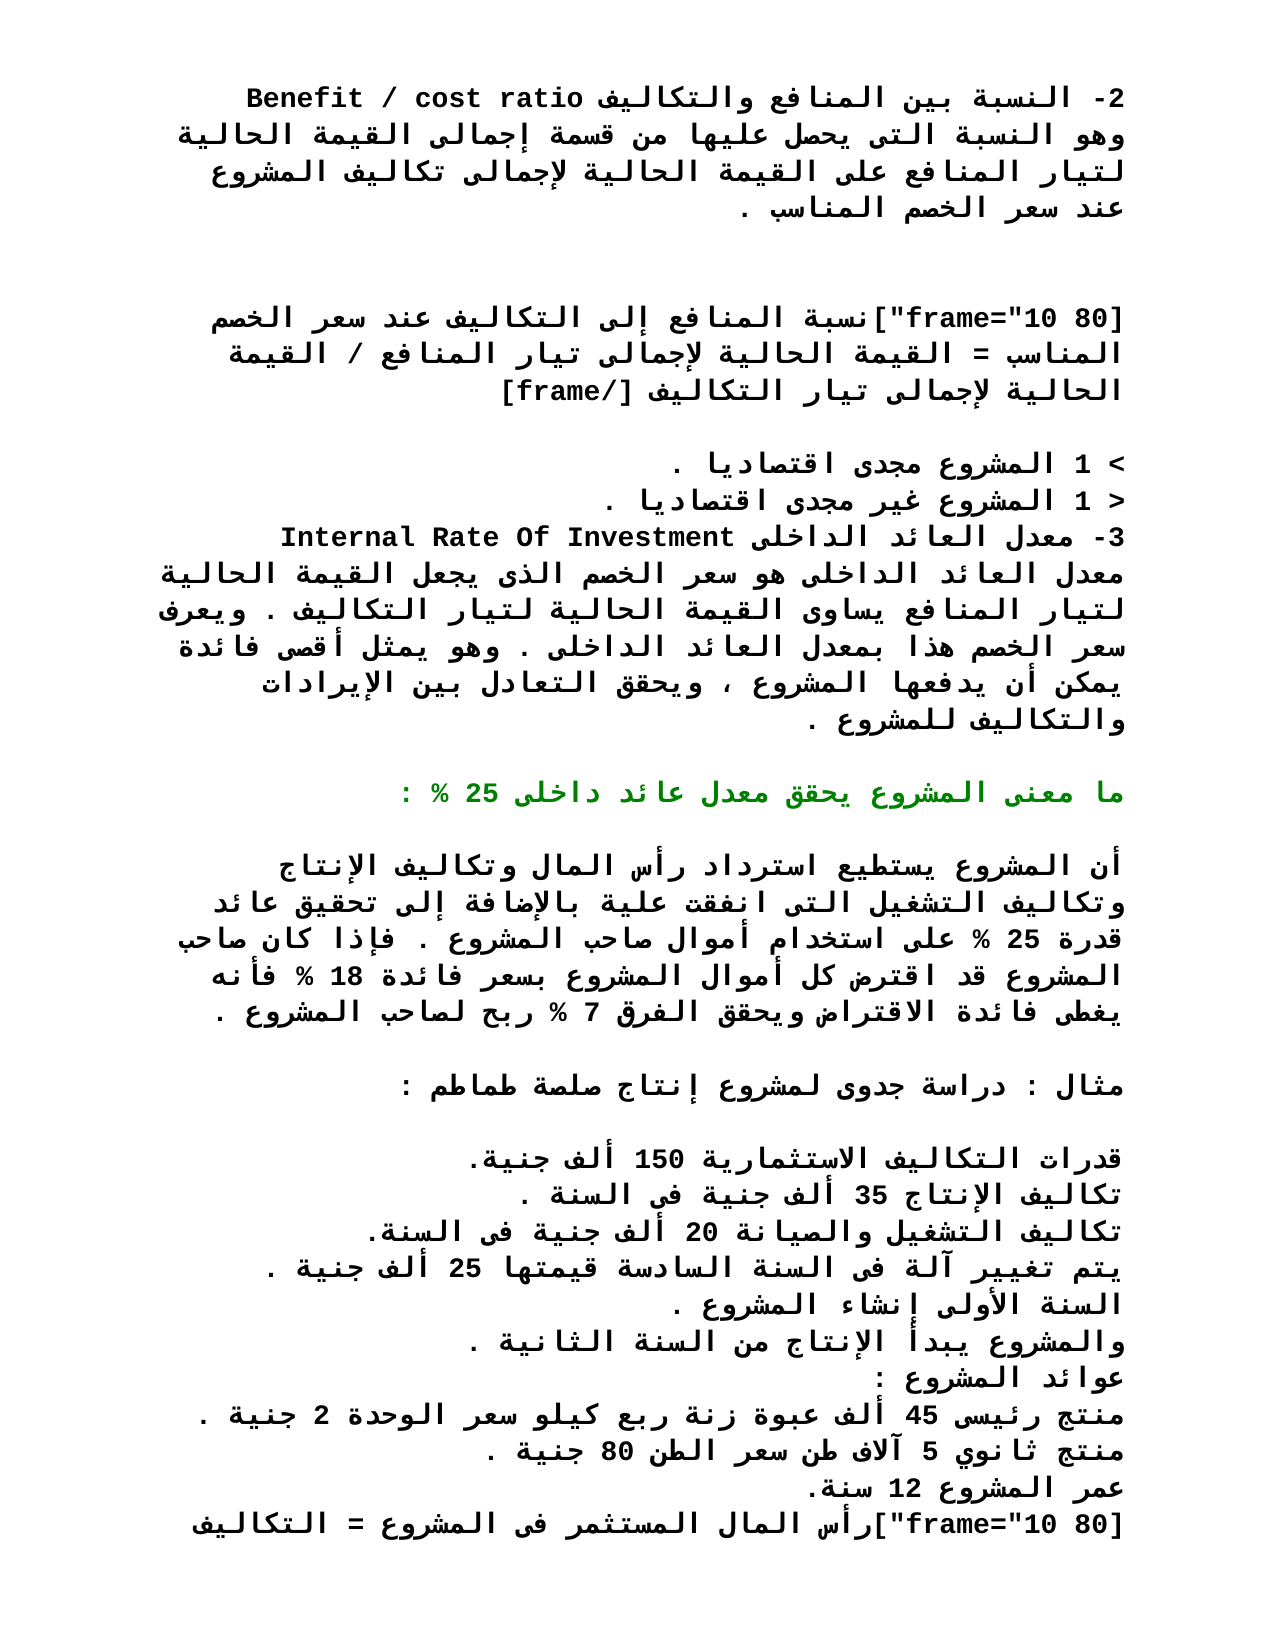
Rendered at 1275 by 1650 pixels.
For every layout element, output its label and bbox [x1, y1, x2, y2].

text [150, 84, 1125, 1542]
